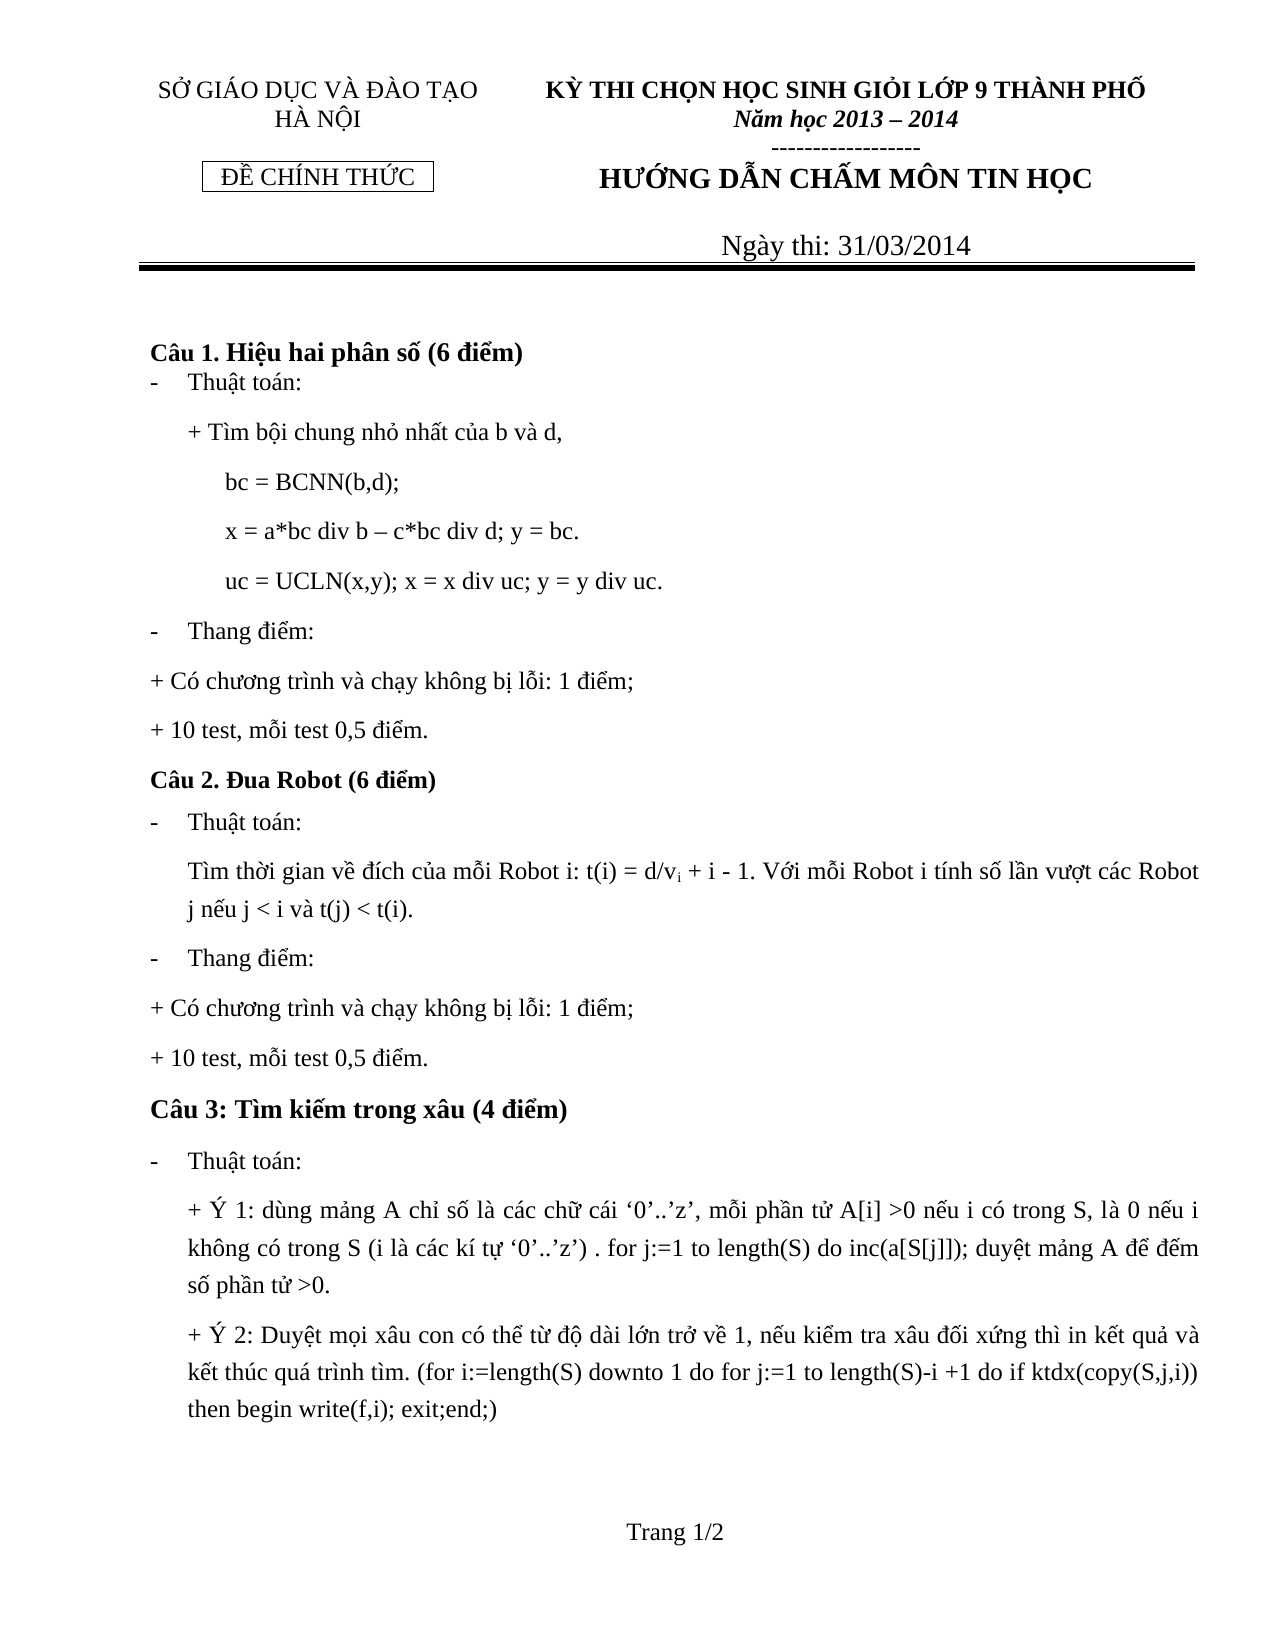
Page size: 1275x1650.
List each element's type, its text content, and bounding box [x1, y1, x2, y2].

text Tìm thời gian về đích của mỗi Robot i: t(i) = d/vi + i - 1. Với mỗi Robot i tính số lần vượt các Robot j nếu j < i và t(j) < t(i). [187, 856, 1200, 922]
text + Có chương trình và chạy không bị lỗi: 1 điểm; [150, 666, 1200, 694]
text Câu 3: Tìm kiếm trong xâu (4 điểm) [150, 1093, 1200, 1124]
list Thuật toán: [150, 807, 1200, 835]
text bc = BCNN(b,d); [187, 467, 1200, 495]
text Câu 1. Hiệu hai phân số (6 điểm) [150, 336, 1200, 367]
text + Tìm bội chung nhỏ nhất của b và d, [187, 417, 1200, 446]
list Thang điểm: [150, 616, 1200, 645]
text + 10 test, mỗi test 0,5 điểm. [150, 1043, 1200, 1072]
text Câu 2. Đua Robot (6 điểm) [150, 765, 1200, 794]
text x = a*bc div b – c*bc div d; y = bc. [187, 516, 1200, 545]
text + Ý 1: dùng mảng A chỉ số là các chữ cái ‘0’..’z’, mỗi phần tử A[i] >0 nếu i có trong S, là 0 nếu i không có trong S (i là các kí tự ‘0’..’z’) . for j:=1 to length(S) do inc(a[S[j]]); duyệt mảng A để đếm số phần tử >0. [187, 1196, 1200, 1299]
list Thuật toán: [150, 367, 1200, 396]
table_header KỲ THI CHỌN HỌC SINH GIỎI LỚP 9 THÀNH PHỐ Năm học 2013 – 2014 ------------------ HƯỚNG DẪN CHẤM MÔN TIN HỌC Ngày thi: 31/03/2014 [497, 75, 1195, 262]
list Thang điểm: [150, 943, 1200, 972]
text uc = UCLN(x,y); x = x div uc; y = y div uc. [187, 566, 1200, 595]
list Thuật toán: [150, 1146, 1200, 1174]
text + Ý 2: Duyệt mọi xâu con có thể từ độ dài lớn trở về 1, nếu kiểm tra xâu đối xứng thì in kết quả và kết thúc quá trình tìm. (for i:=length(S) downto 1 do for j:=1 to length(S)-i +1 do if ktdx(copy(S,j,i)) then begin write(f,i); exit;end;) [187, 1320, 1200, 1423]
text + Có chương trình và chạy không bị lỗi: 1 điểm; [150, 993, 1200, 1022]
text + 10 test, mỗi test 0,5 điểm. [150, 716, 1200, 744]
table_header SỞ GIÁO DỤC VÀ ĐÀO TẠO HÀ NỘI [139, 75, 497, 262]
